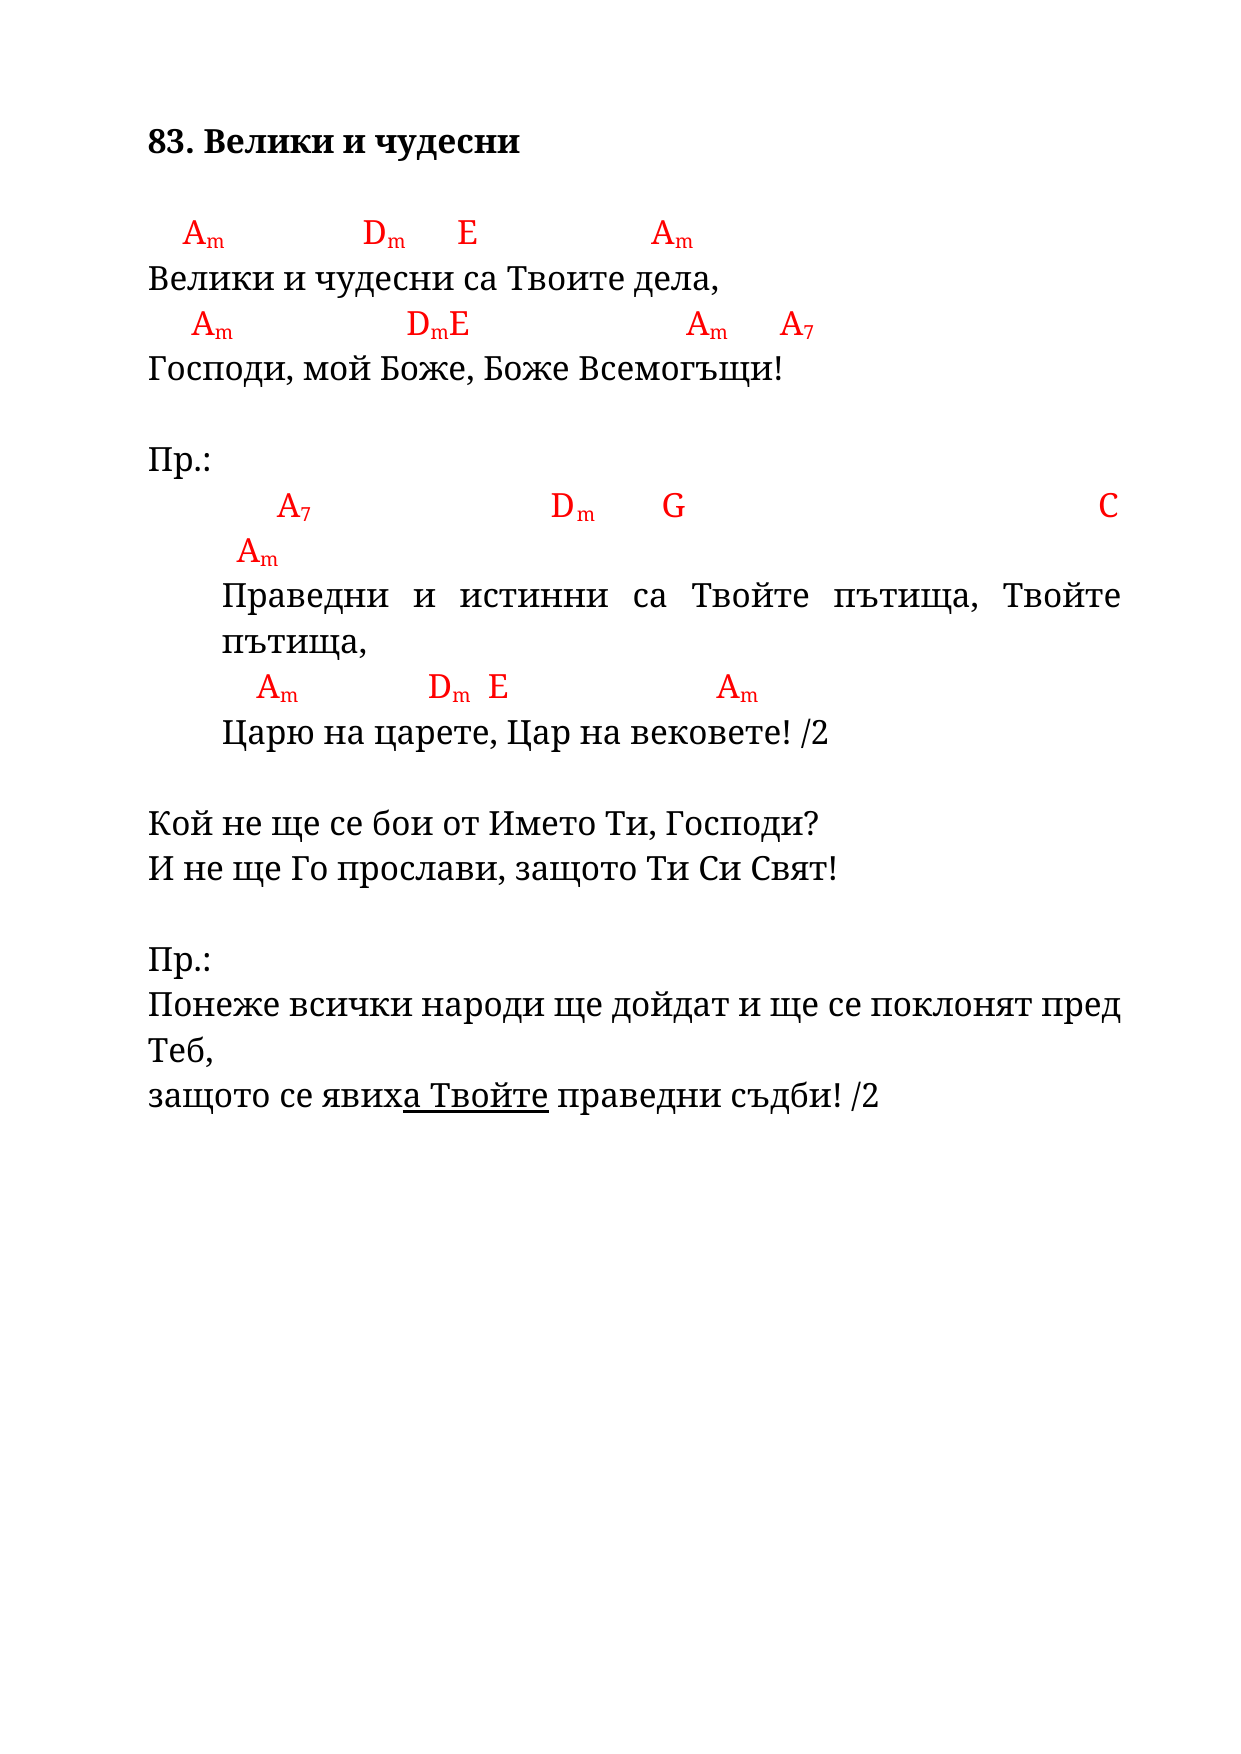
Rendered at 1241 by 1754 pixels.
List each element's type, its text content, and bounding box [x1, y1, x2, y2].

text Am DmE Am A7 [148, 300, 1122, 345]
text Понеже всички народи ще дойдат и ще се поклонят пред Теб, [148, 981, 1122, 1072]
text 83. Велики и чудесни [148, 118, 1122, 163]
text Господи, мой Боже, Боже Всемогъщи! [148, 345, 1122, 391]
text Царю на царете, Цар на вековете! /2 [222, 708, 1122, 754]
text Am Dm E Am [222, 663, 1122, 708]
text Велики и чудесни са Твоите дела, [148, 254, 1122, 300]
text защото се явиха Твойте праведни съдби! /2 [148, 1072, 1122, 1117]
text Кой не ще се бои от Името Ти, Господи? [148, 799, 1122, 845]
text Am Dm E Am [148, 209, 1122, 254]
text A7 Dm G C Am [236, 481, 1122, 572]
text И не ще Го прослави, защото Ти Си Свят! [148, 845, 1122, 890]
text Праведни и истинни са Твойте пътища, Твойте пътища, [222, 572, 1122, 663]
text Пр.: [148, 936, 1122, 981]
text Пр.: [148, 436, 1122, 481]
